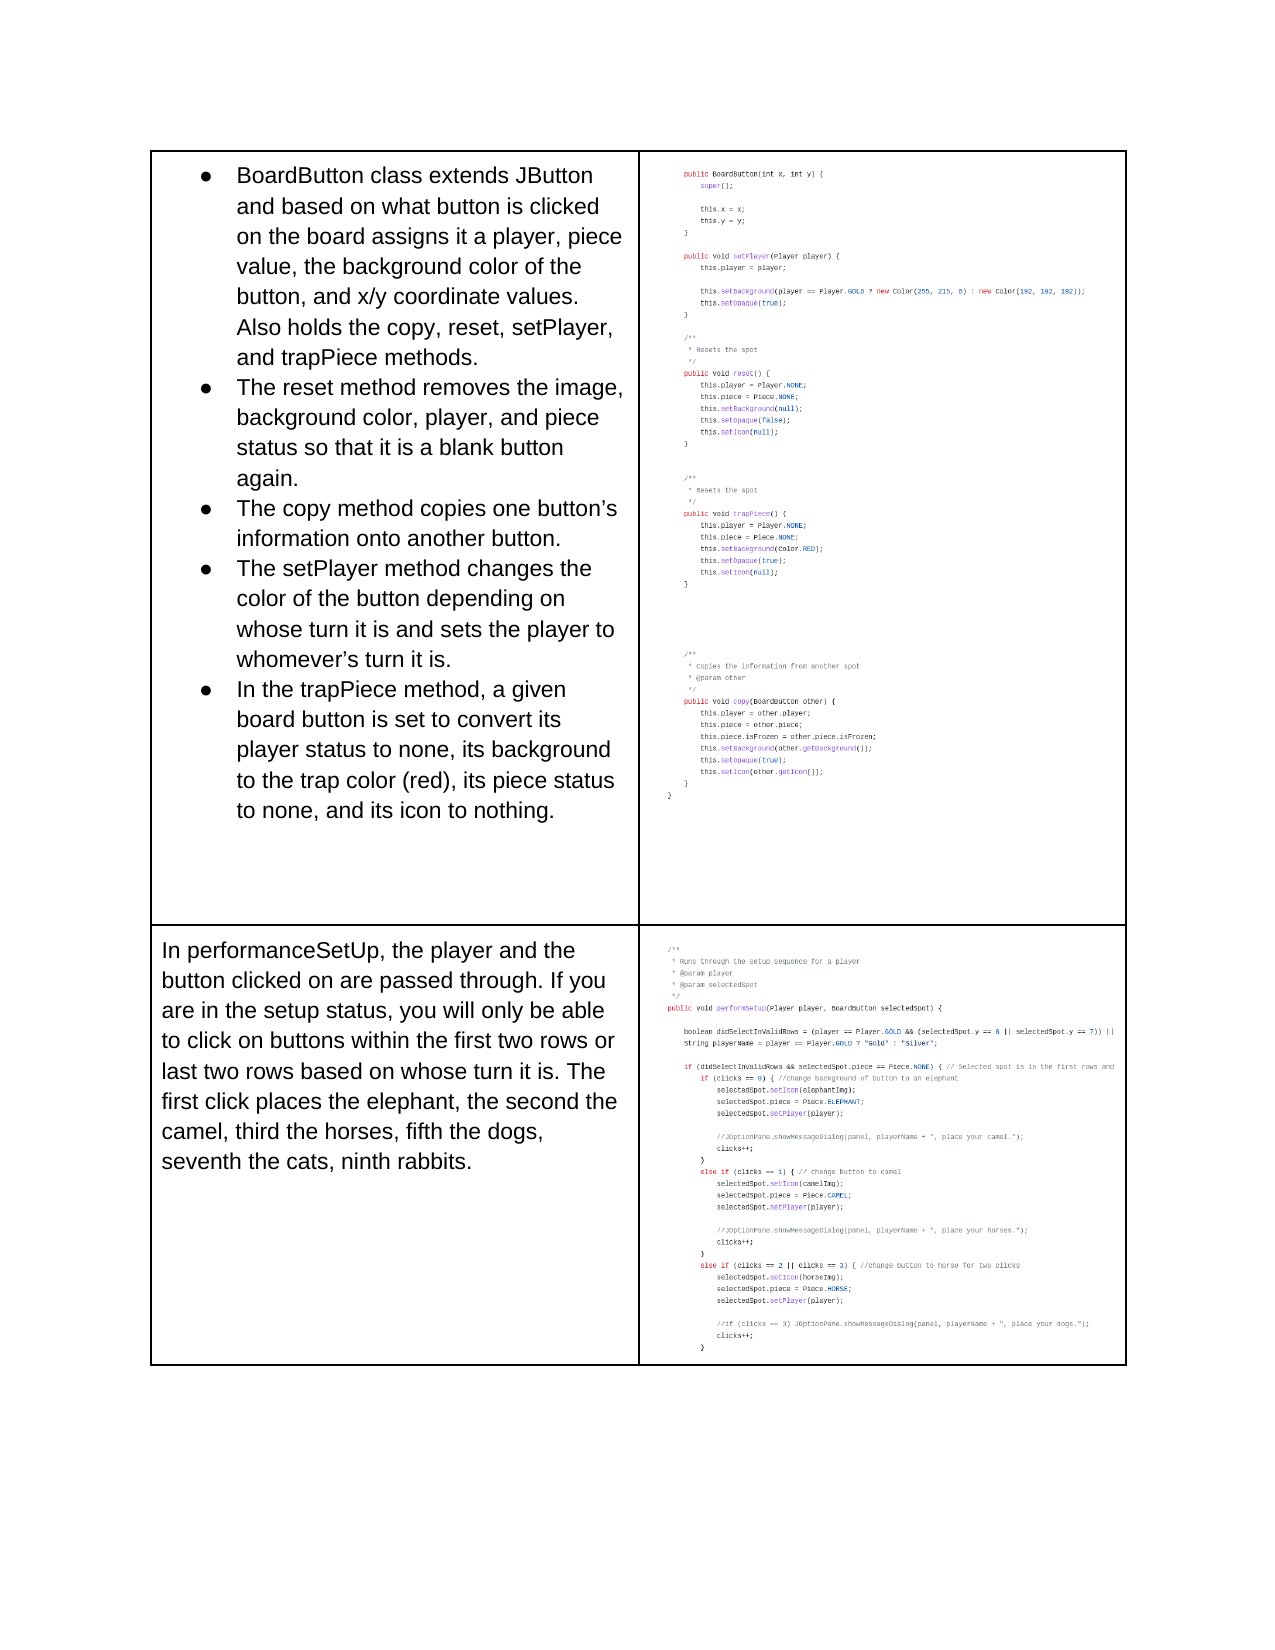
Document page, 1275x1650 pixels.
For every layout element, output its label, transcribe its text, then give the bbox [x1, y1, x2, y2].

table_cell [640, 926, 1125, 1364]
table_cell [640, 152, 1125, 924]
picture [648, 162, 1115, 802]
table_cell BoardButton class extends JButton and based on what button is clicked on the board assigns it a player, piece value, the background color of the button, and x/y coordinate values. Also holds the copy, reset, setPlayer, and trapPiece methods. The reset method removes the image, background color, player, and piece status so that it is a blank button again. The copy method copies one button’s information onto another button. The setPlayer method changes the color of the button depending on whose turn it is and sets the player to whomever’s turn it is. In the trapPiece method, a given board button is set to convert its player status to none, its background to the trap color (red), its piece status to none, and its icon to nothing. [152, 152, 638, 924]
picture [648, 936, 1115, 1354]
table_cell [152, 926, 638, 1364]
